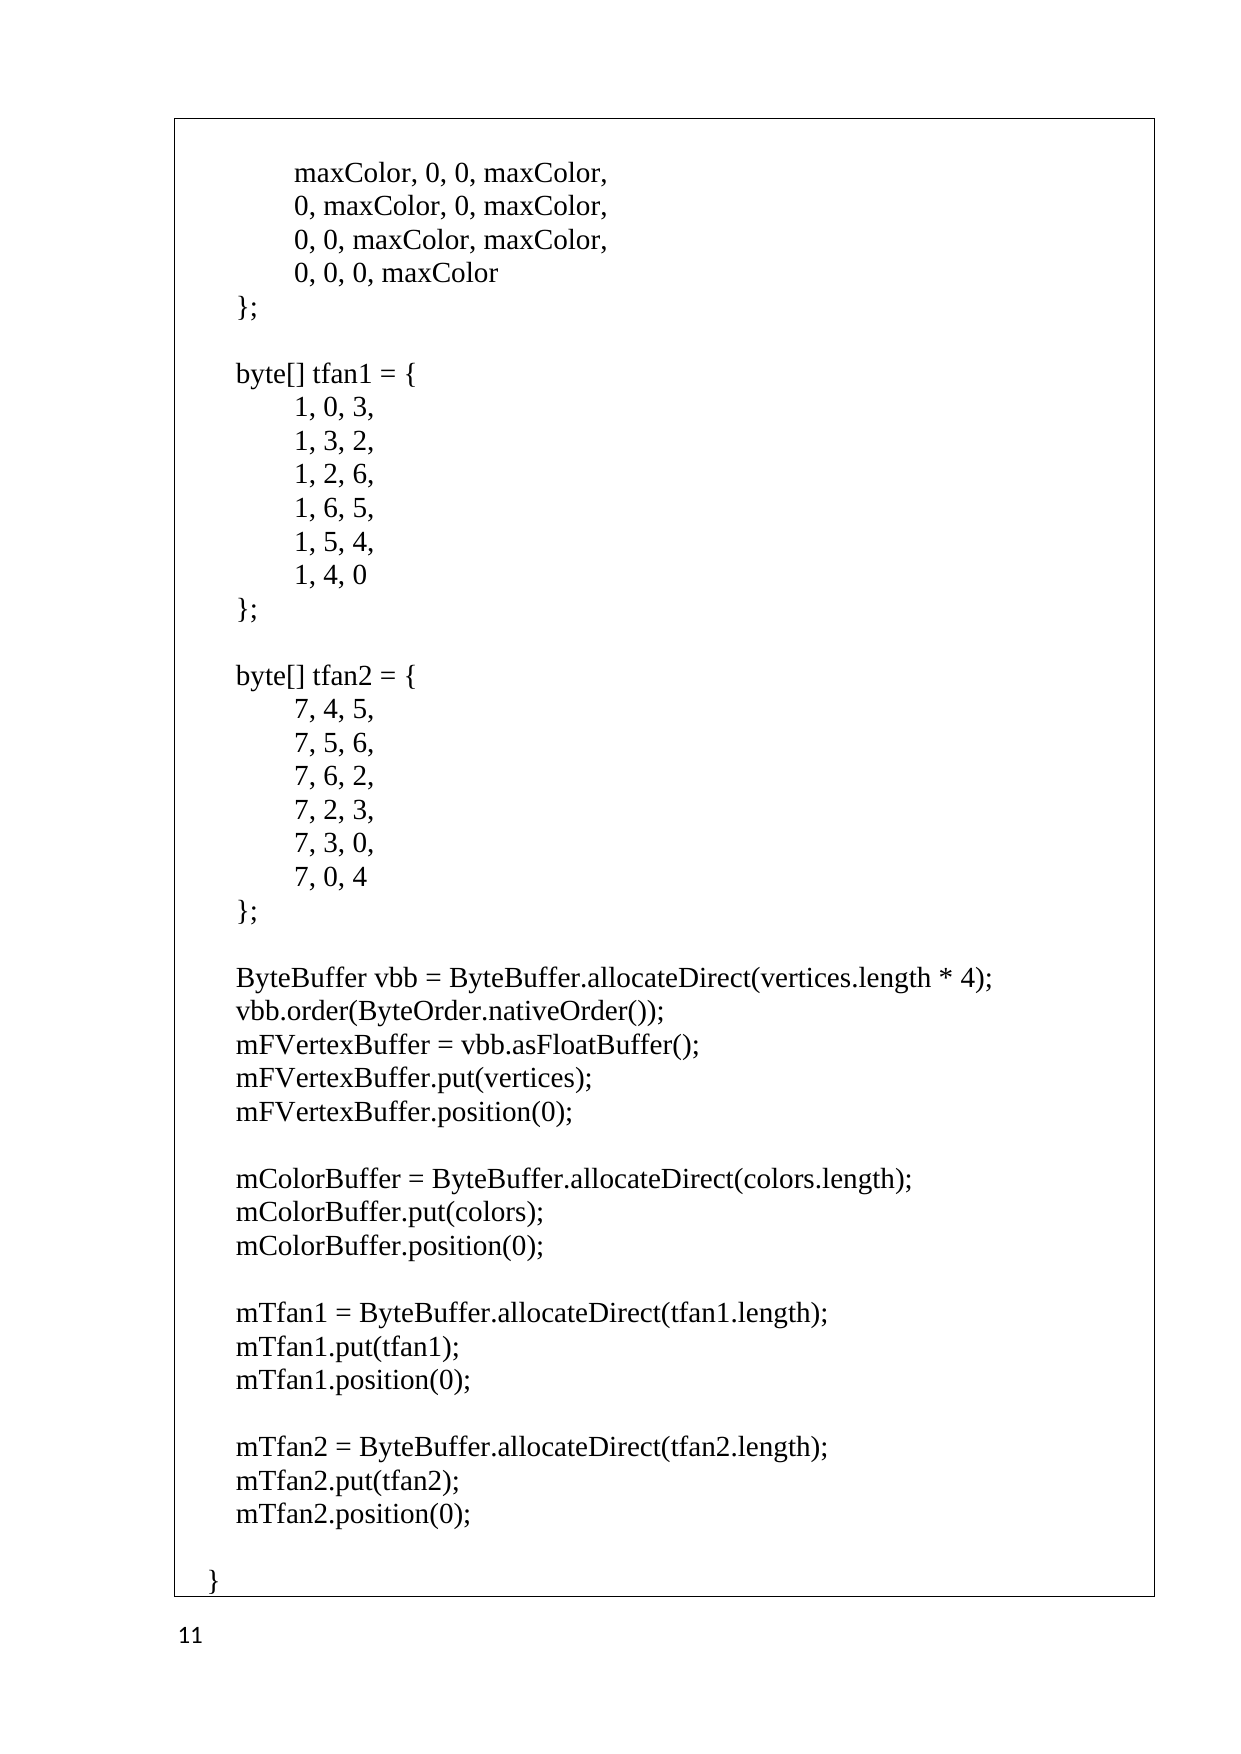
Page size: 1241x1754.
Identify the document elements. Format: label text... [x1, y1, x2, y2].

text 7, 2, 3, [177, 792, 1152, 826]
text mTfan1.put(tfan1); [177, 1329, 1152, 1362]
text mTfan1 = ByteBuffer.allocateDirect(tfan1.length); [177, 1295, 1152, 1329]
text 0, 0, 0, maxColor [177, 255, 1152, 289]
text }; [177, 893, 1152, 926]
text mFVertexBuffer.position(0); [177, 1094, 1152, 1127]
text 1, 3, 2, [177, 423, 1152, 457]
text mFVertexBuffer = vbb.asFloatBuffer(); [177, 1027, 1152, 1060]
text maxColor, 0, 0, maxColor, [177, 155, 1152, 188]
text 7, 3, 0, [177, 826, 1152, 859]
text mTfan2 = ByteBuffer.allocateDirect(tfan2.length); [177, 1429, 1152, 1463]
text }; [177, 591, 1152, 624]
text 1, 6, 5, [177, 490, 1152, 524]
text 7, 0, 4 [177, 859, 1152, 893]
text byte[] tfan2 = { [177, 658, 1152, 691]
text 7, 6, 2, [177, 758, 1152, 792]
text 7, 4, 5, [177, 691, 1152, 725]
text 1, 4, 0 [177, 557, 1152, 591]
text mTfan2.position(0); [177, 1496, 1152, 1530]
text 1, 2, 6, [177, 457, 1152, 490]
text mFVertexBuffer.put(vertices); [177, 1060, 1152, 1094]
text }; [177, 289, 1152, 322]
text 0, 0, maxColor, maxColor, [177, 222, 1152, 255]
text byte[] tfan1 = { [177, 356, 1152, 389]
text } [177, 1563, 1152, 1596]
text vbb.order(ByteOrder.nativeOrder()); [177, 993, 1152, 1027]
text mColorBuffer = ByteBuffer.allocateDirect(colors.length); [177, 1161, 1152, 1194]
text mTfan1.position(0); [177, 1362, 1152, 1396]
text mColorBuffer.put(colors); [177, 1194, 1152, 1228]
text 7, 5, 6, [177, 725, 1152, 758]
text ByteBuffer vbb = ByteBuffer.allocateDirect(vertices.length * 4); [177, 960, 1152, 993]
text 0, maxColor, 0, maxColor, [177, 188, 1152, 222]
text 1, 5, 4, [177, 524, 1152, 557]
text 1, 0, 3, [177, 389, 1152, 423]
text mTfan2.put(tfan2); [177, 1463, 1152, 1496]
text mColorBuffer.position(0); [177, 1228, 1152, 1262]
